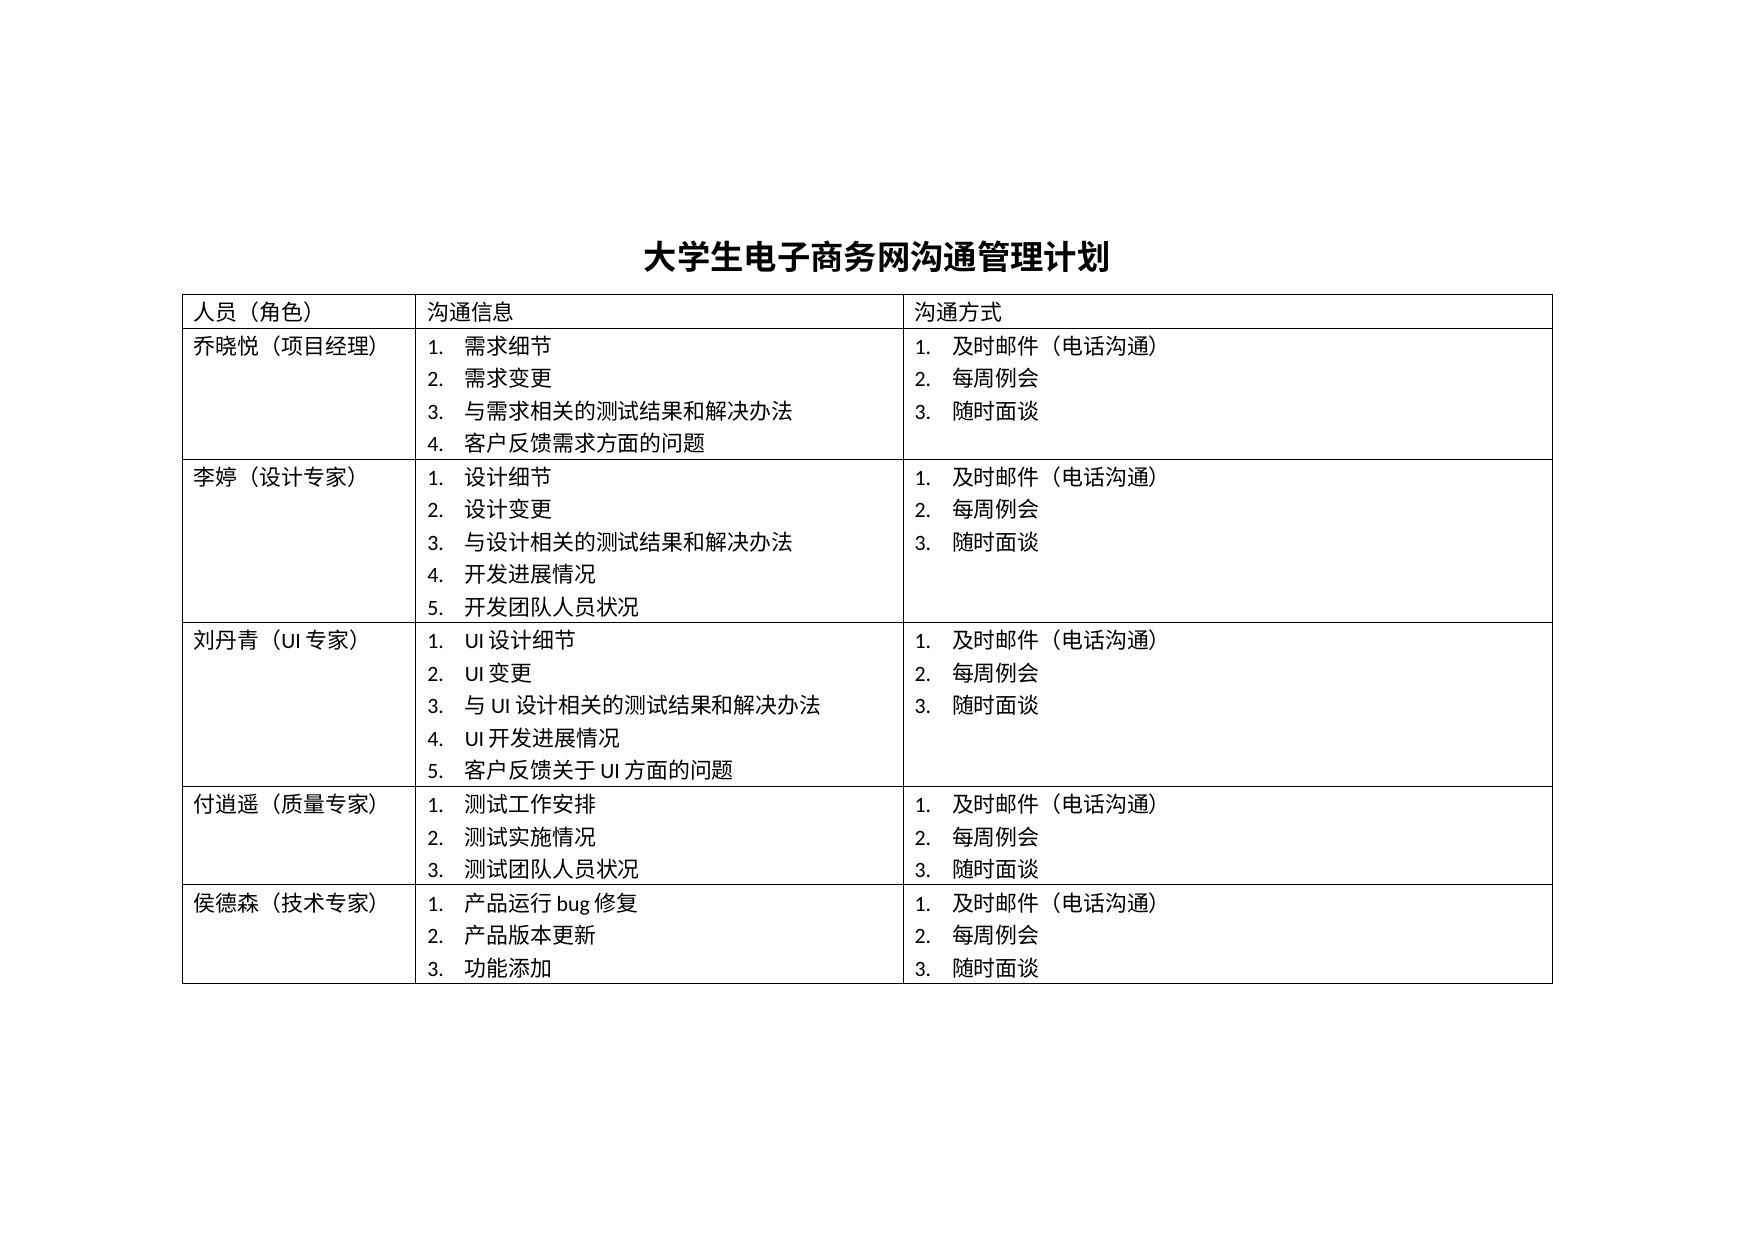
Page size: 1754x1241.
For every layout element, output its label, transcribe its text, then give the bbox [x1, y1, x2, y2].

title 大学生电子商务网沟通管理计划 [150, 223, 1604, 288]
table_cell 及时邮件（电话沟通） 每周例会 随时面谈 [904, 623, 1552, 786]
table_cell 付逍遥（质量专家） [183, 787, 415, 884]
table_cell 及时邮件（电话沟通） 每周例会 随时面谈 [904, 329, 1552, 458]
table_cell 李婷（设计专家） [183, 460, 415, 622]
table_cell 侯德森（技术专家） [183, 885, 415, 983]
table_cell 刘丹青（UI专家） [183, 623, 415, 786]
table_cell 需求细节 需求变更 与需求相关的测试结果和解决办法 客户反馈需求方面的问题 [416, 329, 903, 458]
table_header 沟通信息 [416, 295, 903, 327]
table_header 沟通方式 [904, 295, 1552, 327]
table_cell 及时邮件（电话沟通） 每周例会 随时面谈 [904, 787, 1552, 884]
table_header 人员（角色） [183, 295, 415, 327]
table_cell 及时邮件（电话沟通） 每周例会 随时面谈 [904, 460, 1552, 622]
table_cell 产品运行bug修复 产品版本更新 功能添加 [416, 885, 903, 983]
table_cell 及时邮件（电话沟通） 每周例会 随时面谈 [904, 885, 1552, 983]
table_cell UI设计细节 UI变更 与UI设计相关的测试结果和解决办法 UI开发进展情况 客户反馈关于UI方面的问题 [416, 623, 903, 786]
table_cell 乔晓悦（项目经理） [183, 329, 415, 458]
table_cell 设计细节 设计变更 与设计相关的测试结果和解决办法 开发进展情况 开发团队人员状况 [416, 460, 903, 622]
table_cell 测试工作安排 测试实施情况 测试团队人员状况 [416, 787, 903, 884]
